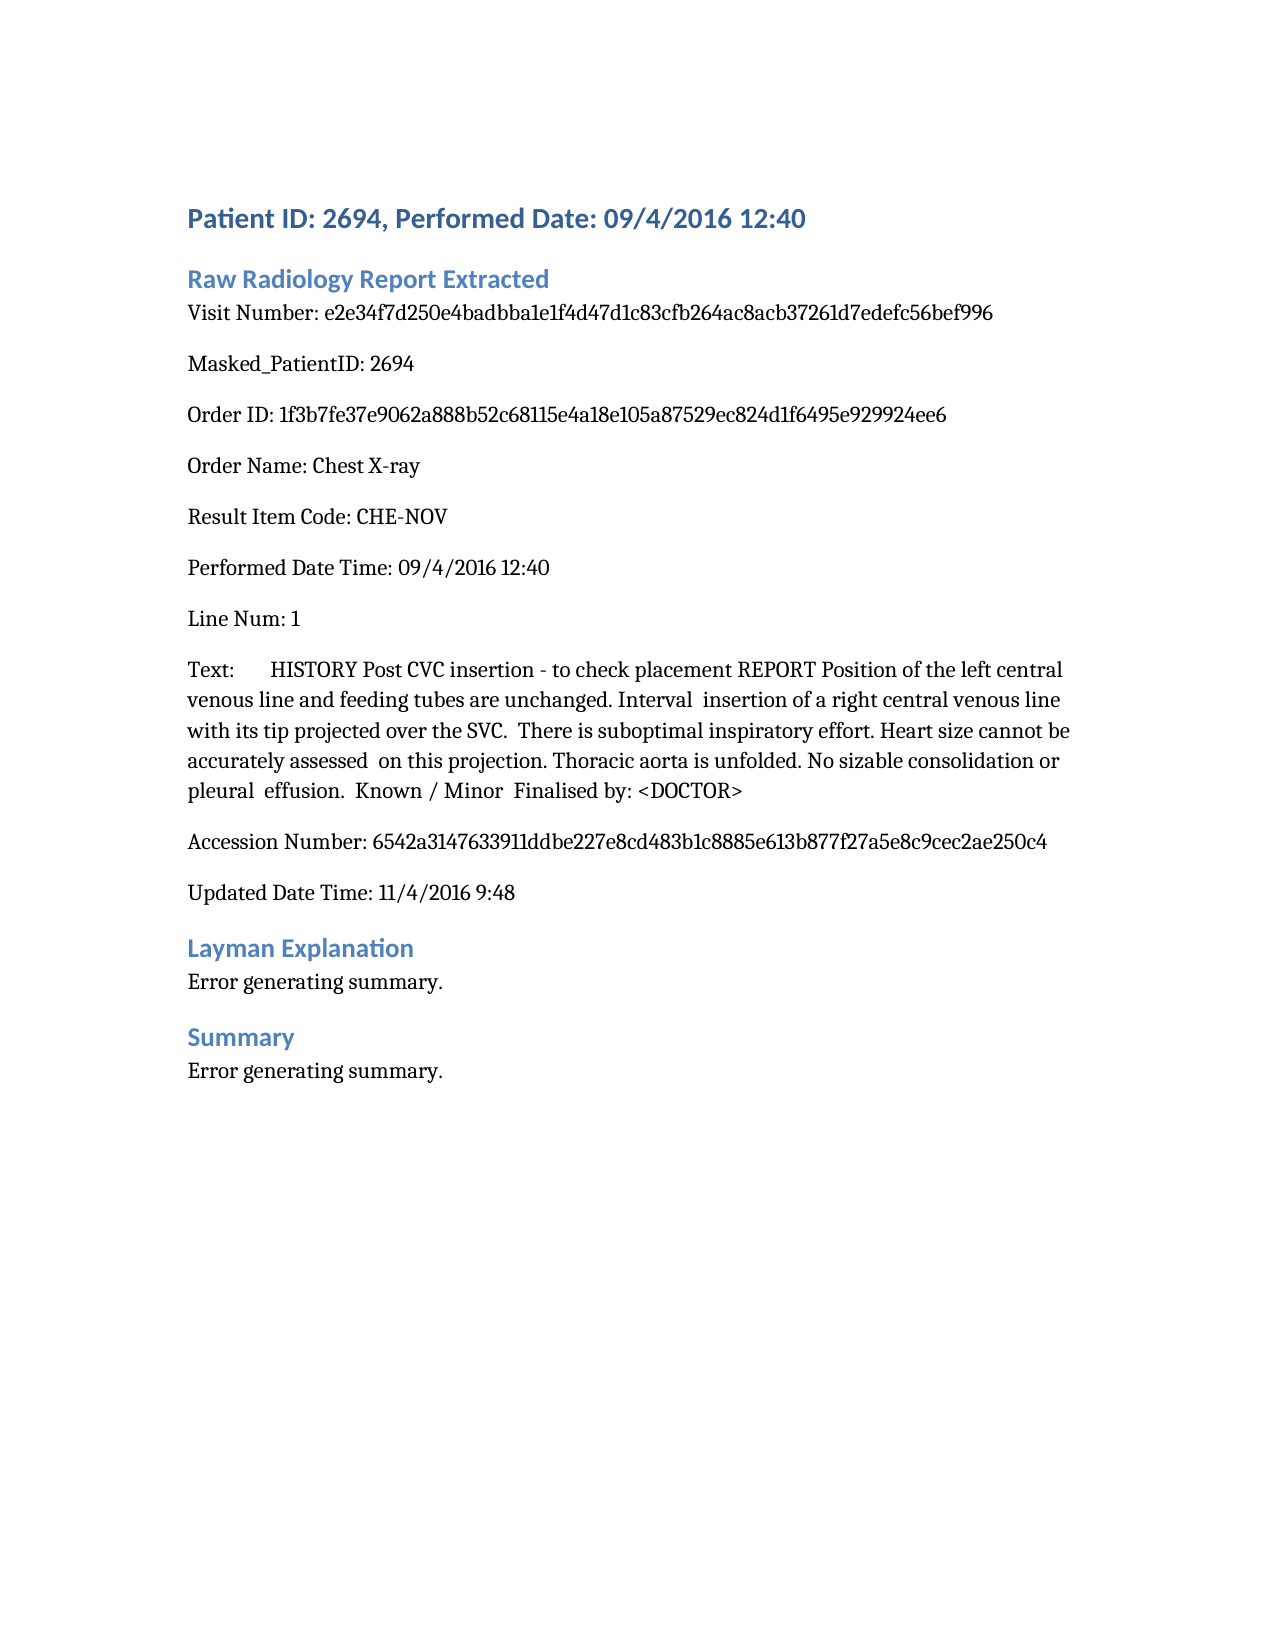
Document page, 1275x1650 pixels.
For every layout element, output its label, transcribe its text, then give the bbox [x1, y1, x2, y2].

text Visit Number: e2e34f7d250e4badbba1e1f4d47d1c83cfb264ac8acb37261d7edefc56bef996 [187, 300, 1087, 326]
text Error generating summary. [187, 969, 1087, 995]
text Performed Date Time: 09/4/2016 12:40 [187, 555, 1087, 581]
subtitle Patient ID: 2694, Performed Date: 09/4/2016 12:40 [187, 200, 1087, 236]
text Text: HISTORY Post CVC insertion - to check placement REPORT Position of the left central venous line and feeding tubes are unchanged. Interval insertion of a right central venous line with its tip projected over the SVC. There is suboptimal inspiratory effort. Heart size cannot be accurately assessed on this projection. Thoracic aorta is unfolded. No sizable consolidation or pleural effusion. Known / Minor Finalised by: <DOCTOR> [187, 657, 1087, 804]
subtitle Summary [187, 1020, 1087, 1053]
text Result Item Code: CHE-NOV [187, 504, 1087, 530]
subtitle Raw Radiology Report Extracted [187, 262, 1087, 295]
text Masked_PatientID: 2694 [187, 351, 1087, 377]
subtitle Layman Explanation [187, 931, 1087, 964]
text Error generating summary. [187, 1058, 1087, 1084]
text Order Name: Chest X-ray [187, 453, 1087, 479]
text Accession Number: 6542a3147633911ddbe227e8cd483b1c8885e613b877f27a5e8c9cec2ae250c4 [187, 829, 1087, 855]
text Order ID: 1f3b7fe37e9062a888b52c68115e4a18e105a87529ec824d1f6495e929924ee6 [187, 402, 1087, 428]
text Line Num: 1 [187, 606, 1087, 632]
text Updated Date Time: 11/4/2016 9:48 [187, 880, 1087, 906]
